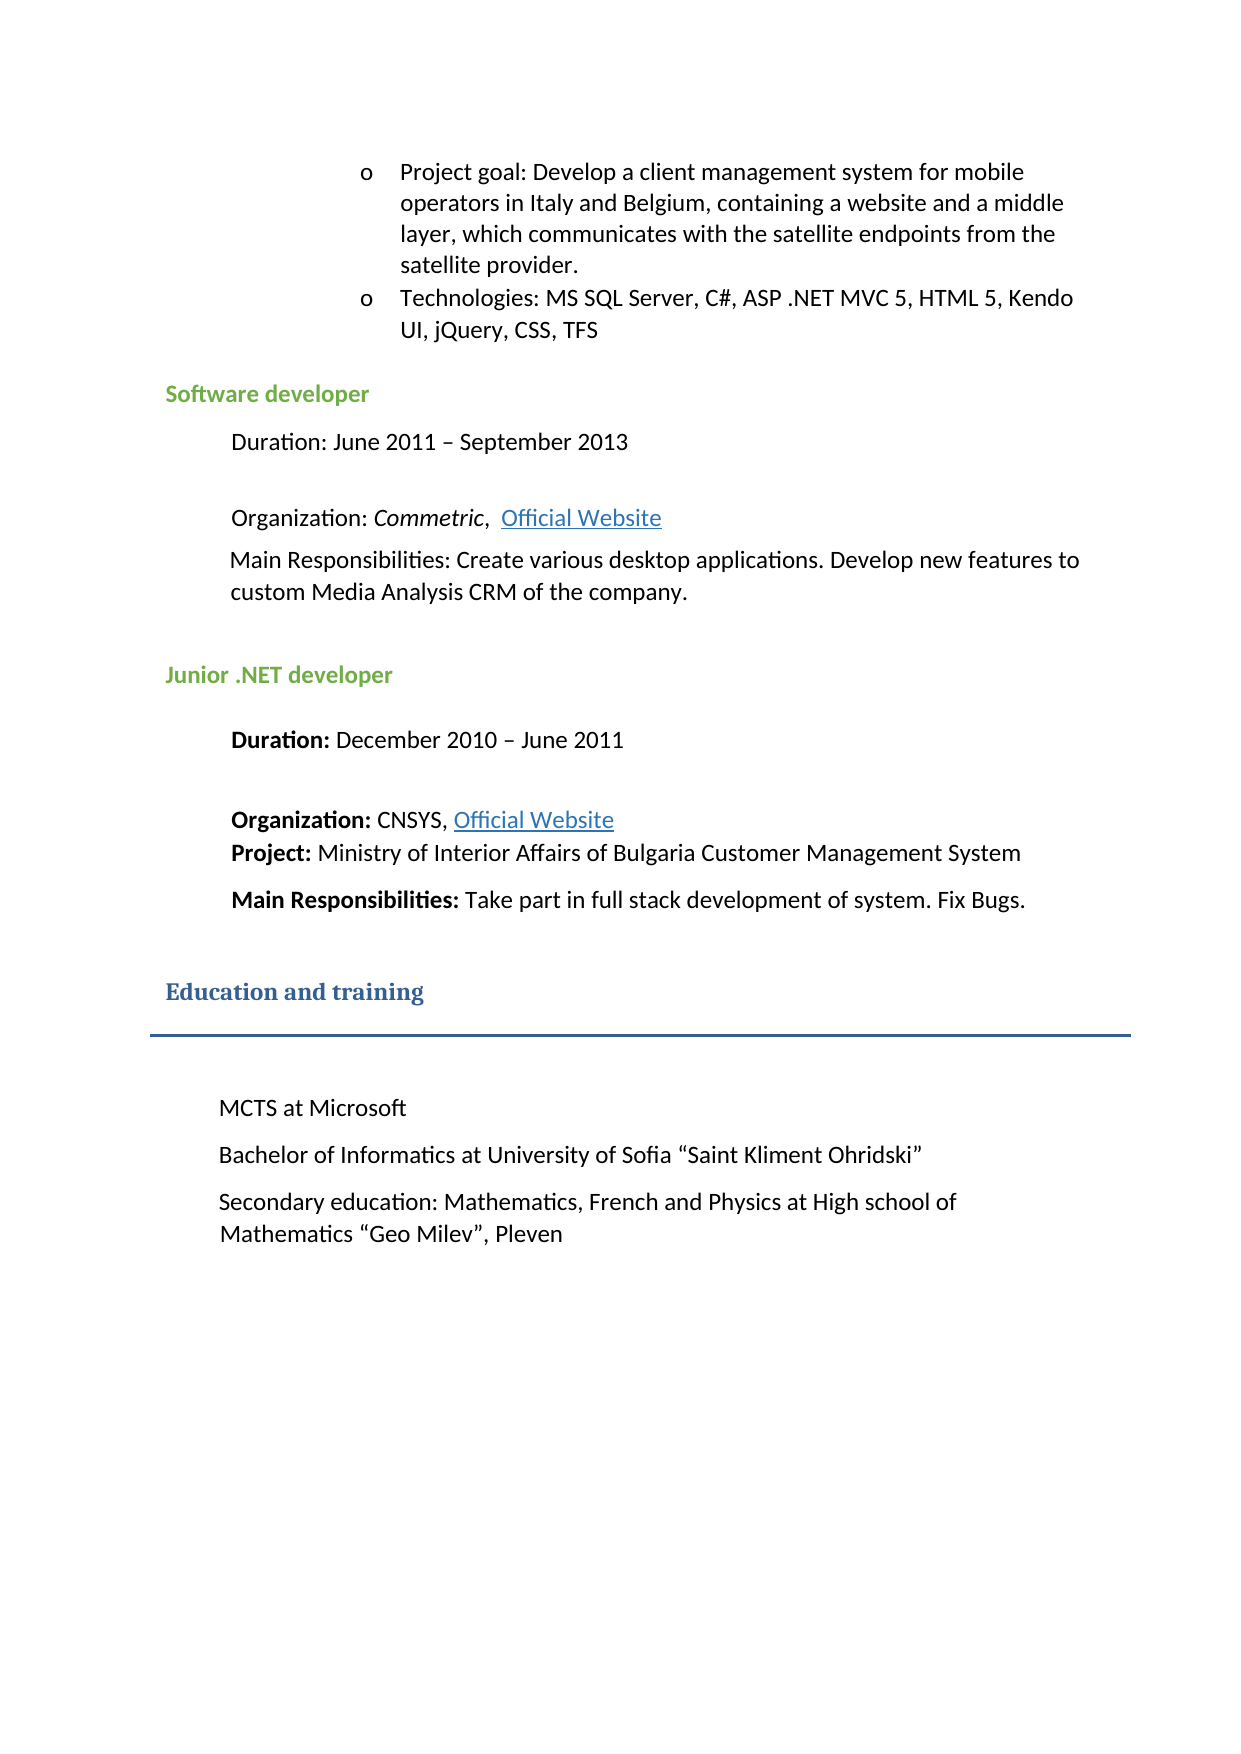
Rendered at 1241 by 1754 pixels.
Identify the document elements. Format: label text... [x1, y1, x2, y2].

subtitle Education and training [165, 978, 1096, 1007]
text Organization: CNSYS, Official Website [231, 804, 1096, 834]
text Main Responsibilities: Take part in full stack development оf system. Fix Bugs. [231, 884, 1096, 914]
list Project goal: Develop a client management system for mobile operators in Italy and Belgium, containing a website and a middle layer, which communicates with the satellite endpoints from the satellite provider. [360, 156, 1065, 280]
text Duration: December 2010 – June 2011 [231, 724, 1096, 755]
text MCTS at Microsoft [219, 1092, 1096, 1122]
text Project: Ministry of Interior Affairs of Bulgaria Customer Management System [231, 837, 1096, 868]
text Secondary education: Mathematics, French and Physics at High school of Mathematics “Geo Milev”, Pleven [218, 1186, 960, 1248]
subtitle Software developer [165, 378, 1096, 409]
text Duration: June 2011 – September 2013 [231, 426, 1096, 456]
subtitle Junior .NET developer [165, 659, 1096, 689]
text Organization: Commetric, Official Website [231, 502, 1096, 532]
list Technologies: MS SQL Server, C#, ASP .NET MVC 5, HTML 5, Kendo UI, jQuery, CSS, TFS [360, 282, 1075, 344]
text Bachelor of Informatics at University of Sofia “Saint Kliment Ohridski” [219, 1139, 1096, 1169]
text Main Responsibilities: Create various desktop applications. Develop new features to custom Media Analysis CRM of the company. [229, 544, 1084, 607]
